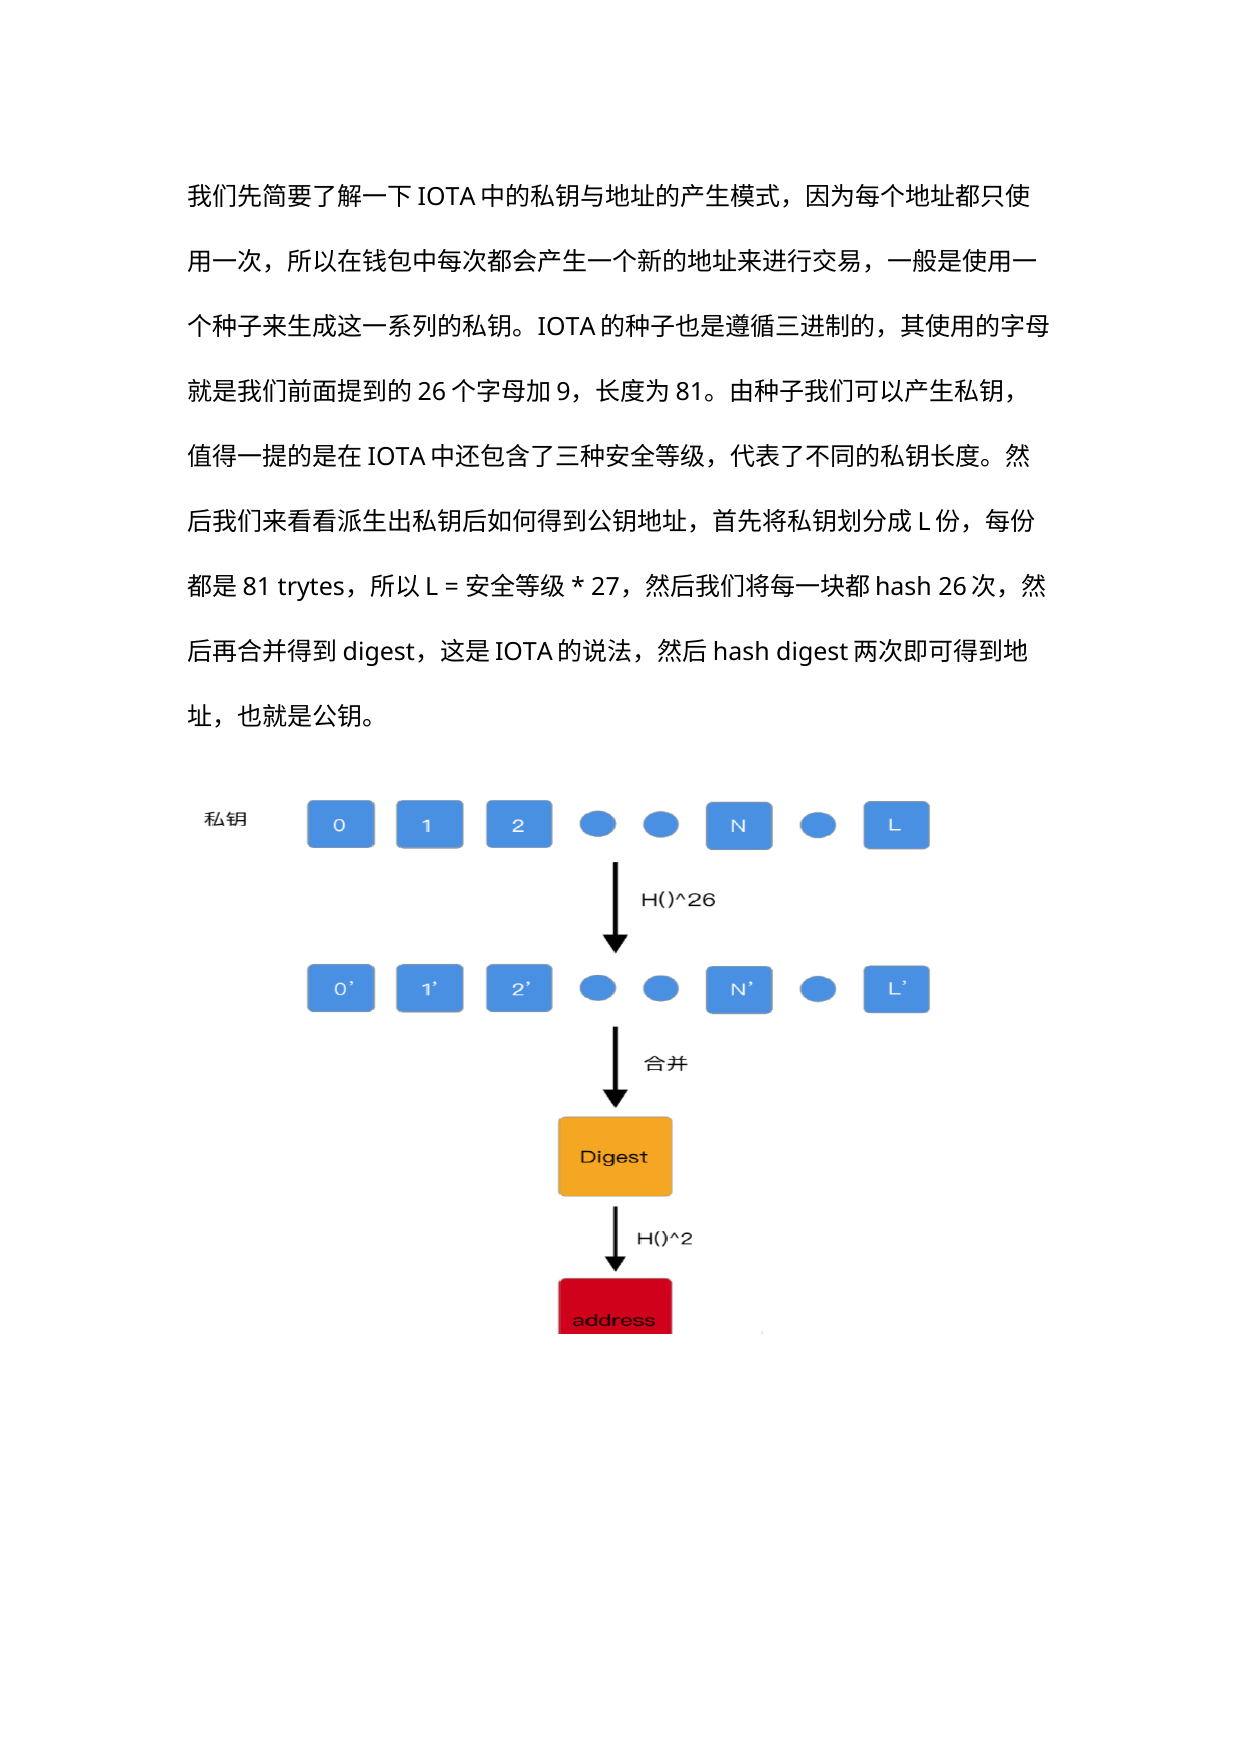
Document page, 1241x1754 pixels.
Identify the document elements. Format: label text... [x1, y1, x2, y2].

picture [187, 776, 1015, 1334]
